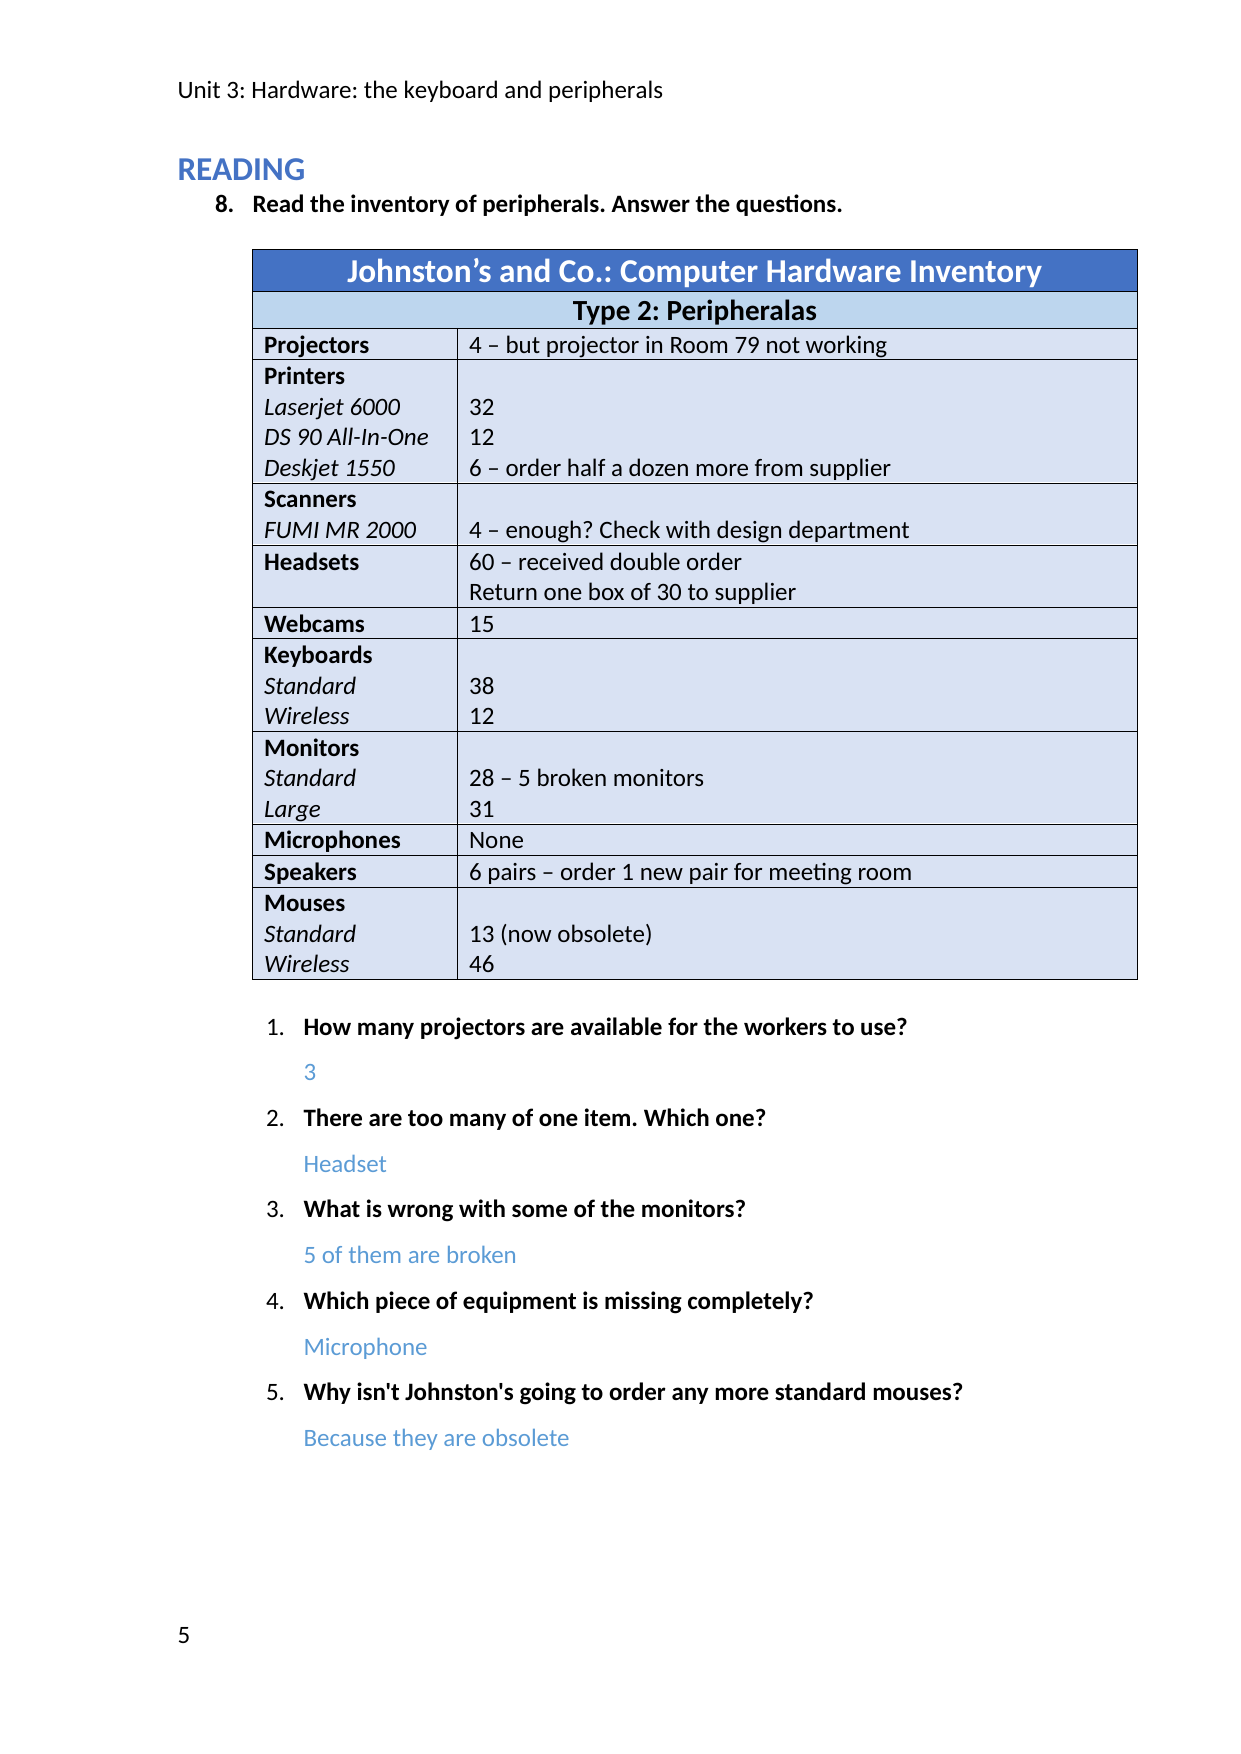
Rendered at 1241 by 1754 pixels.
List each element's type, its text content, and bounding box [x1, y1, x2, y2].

table_cell Monitors Standard Large [253, 732, 457, 823]
list Microphone [303, 1331, 1063, 1361]
list 5 of them are broken [303, 1239, 1063, 1270]
table_cell Printers Laserjet 6000 DS 90 All-In-One Deskjet 1550 [253, 360, 457, 482]
table_cell 28 – 5 broken monitors 31 [458, 732, 1137, 823]
table_cell Scanners FUMI MR 2000 [253, 484, 457, 544]
table_cell None [458, 825, 1137, 855]
table_cell 32 12 6 – order half a dozen more from supplier [458, 360, 1137, 482]
table_header Johnston’s and Co.: Computer Hardware Inventory [253, 250, 1137, 291]
table_cell 4 – enough? Check with design department [458, 484, 1137, 544]
table_cell Microphones [253, 825, 457, 855]
list Read the inventory of peripherals. Answer the questions. [215, 188, 1063, 219]
table_cell Webcams [253, 608, 457, 638]
table_cell Keyboards Standard Wireless [253, 639, 457, 731]
list Why isn't Johnston's going to order any more standard mouses? [266, 1377, 1063, 1407]
table_cell 4 – but projector in Room 79 not working [458, 329, 1137, 359]
table_cell Type 2: Peripheralas [253, 292, 1137, 328]
table_cell 13 (now obsolete) 46 [458, 888, 1137, 979]
table_cell 6 pairs – order 1 new pair for meeting room [458, 856, 1137, 887]
table_cell Mouses Standard Wireless [253, 888, 457, 979]
list Headset [303, 1148, 1063, 1178]
list There are too many of one item. Which one? [266, 1102, 1063, 1133]
text READING [177, 148, 1063, 188]
table_cell 15 [458, 608, 1137, 638]
list Because they are obsolete [303, 1422, 1063, 1453]
list 3 [303, 1056, 1063, 1087]
list How many projectors are available for the workers to use? [266, 1011, 1063, 1041]
table_cell Speakers [253, 856, 457, 887]
table_cell Headsets [253, 546, 457, 607]
table_cell 60 – received double order Return one box of 30 to supplier [458, 546, 1137, 607]
list Which piece of equipment is missing completely? [266, 1285, 1063, 1316]
table_cell 38 12 [458, 639, 1137, 731]
table_cell Projectors [253, 329, 457, 359]
list What is wrong with some of the monitors? [266, 1194, 1063, 1224]
